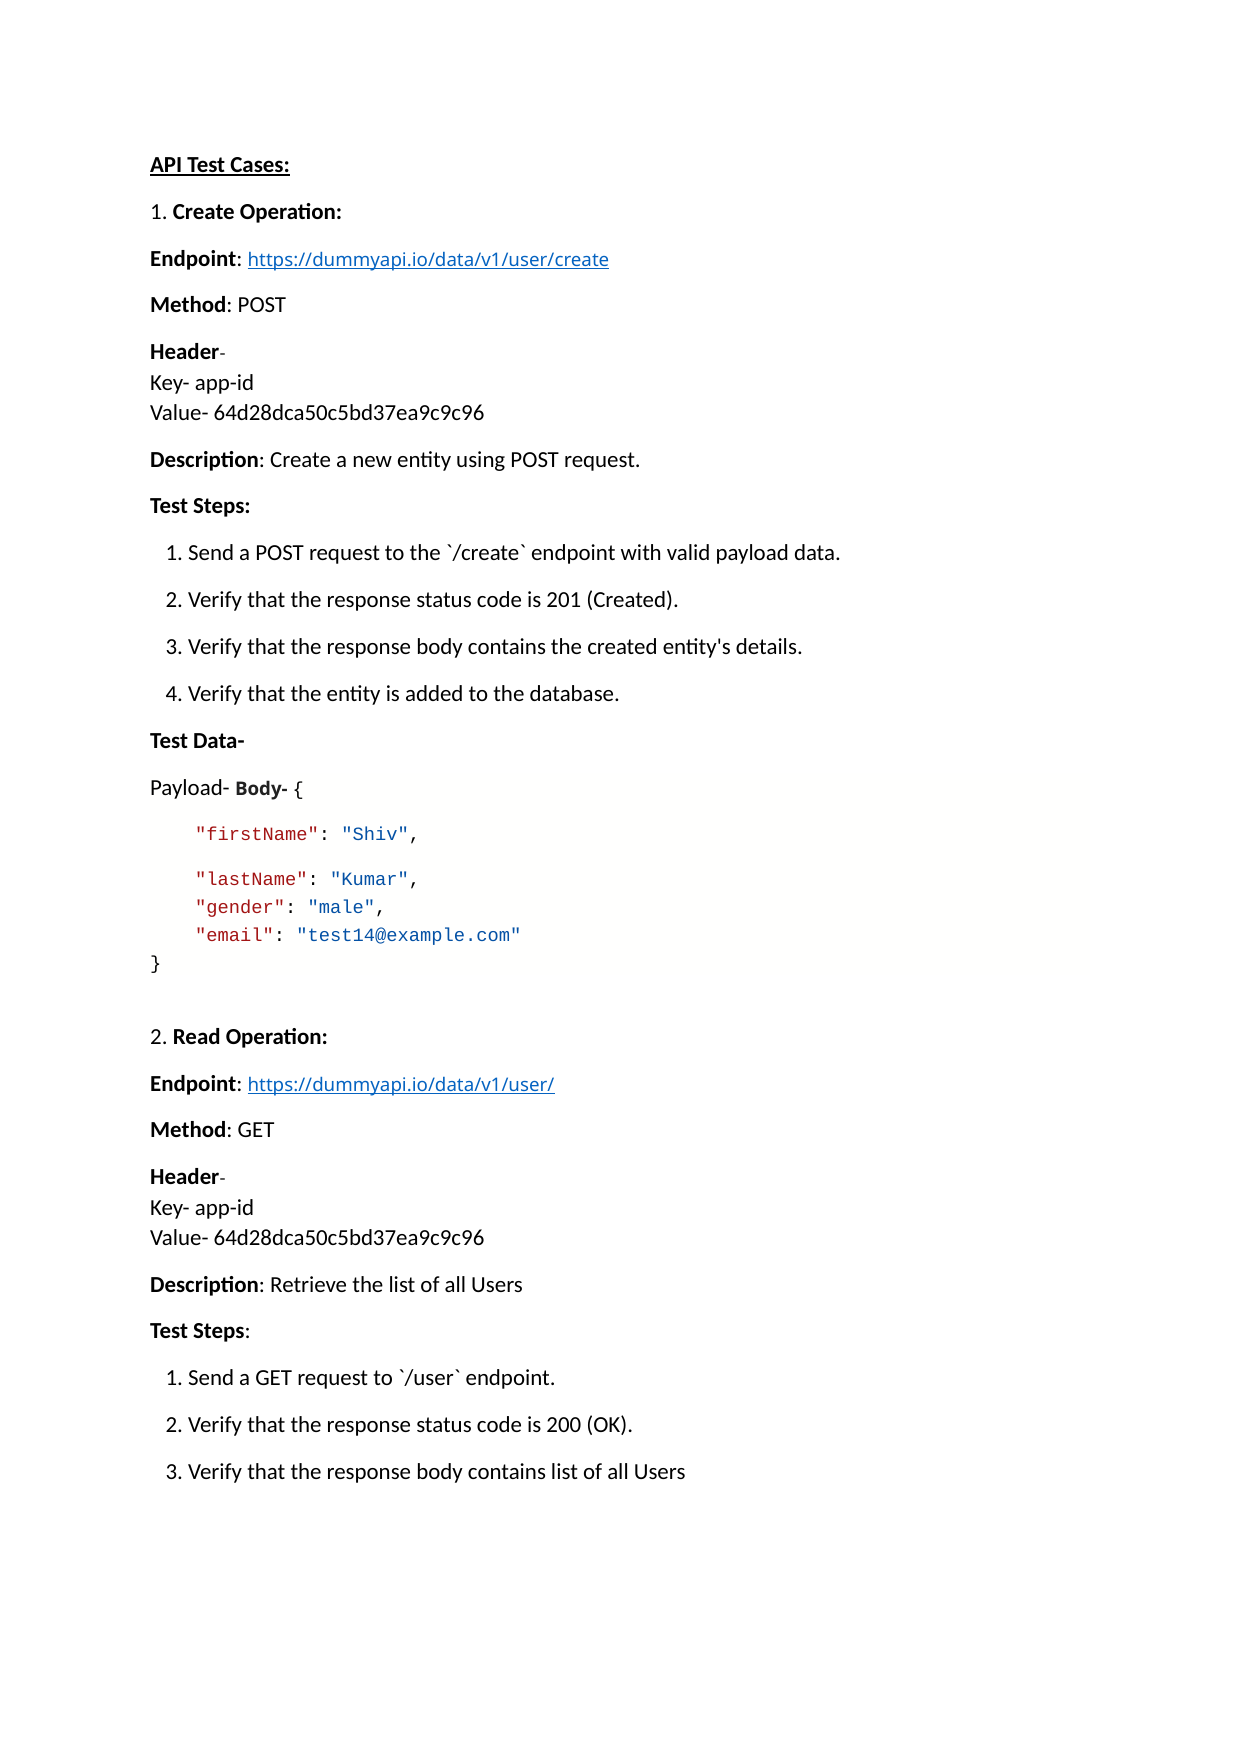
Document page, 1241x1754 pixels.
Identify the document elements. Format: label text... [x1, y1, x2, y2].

text 1. Create Operation: [150, 197, 1090, 225]
text "gender": "male", [150, 891, 1090, 919]
text Endpoint: https://dummyapi.io/data/v1/user/create [150, 244, 1090, 272]
text 3. Verify that the response body contains list of all Users [150, 1457, 1090, 1485]
text 2. Verify that the response status code is 200 (OK). [150, 1410, 1090, 1438]
text 4. Verify that the entity is added to the database. [150, 679, 1090, 707]
text } [150, 947, 1090, 975]
text Method: POST [150, 291, 1090, 319]
text "firstName": "Shiv", [150, 818, 1090, 846]
text Header- Key- app-id Value- 64d28dca50c5bd37ea9c9c96 [150, 1162, 1090, 1251]
text Description: Retrieve the list of all Users [150, 1270, 1090, 1298]
text Endpoint: https://dummyapi.io/data/v1/user/ [150, 1069, 1090, 1097]
text Payload- Body- { [150, 773, 1090, 801]
text 2. Verify that the response status code is 201 (Created). [150, 585, 1090, 613]
text 3. Verify that the response body contains the created entity's details. [150, 632, 1090, 660]
text 2. Read Operation: [150, 1022, 1090, 1050]
text API Test Cases: [150, 150, 1090, 178]
text Header- Key- app-id Value- 64d28dca50c5bd37ea9c9c96 [150, 337, 1090, 426]
text 1. Send a GET request to `/user` endpoint. [150, 1363, 1090, 1392]
text Test Steps: [150, 1317, 1090, 1345]
text "email": "test14@example.com" [150, 919, 1090, 947]
text 1. Send a POST request to the `/create` endpoint with valid payload data. [150, 538, 1090, 567]
text Description: Create a new entity using POST request. [150, 445, 1090, 473]
text Test Steps: [150, 492, 1090, 520]
text Test Data- [150, 726, 1090, 754]
text Method: GET [150, 1116, 1090, 1144]
text "lastName": "Kumar", [150, 862, 1090, 891]
